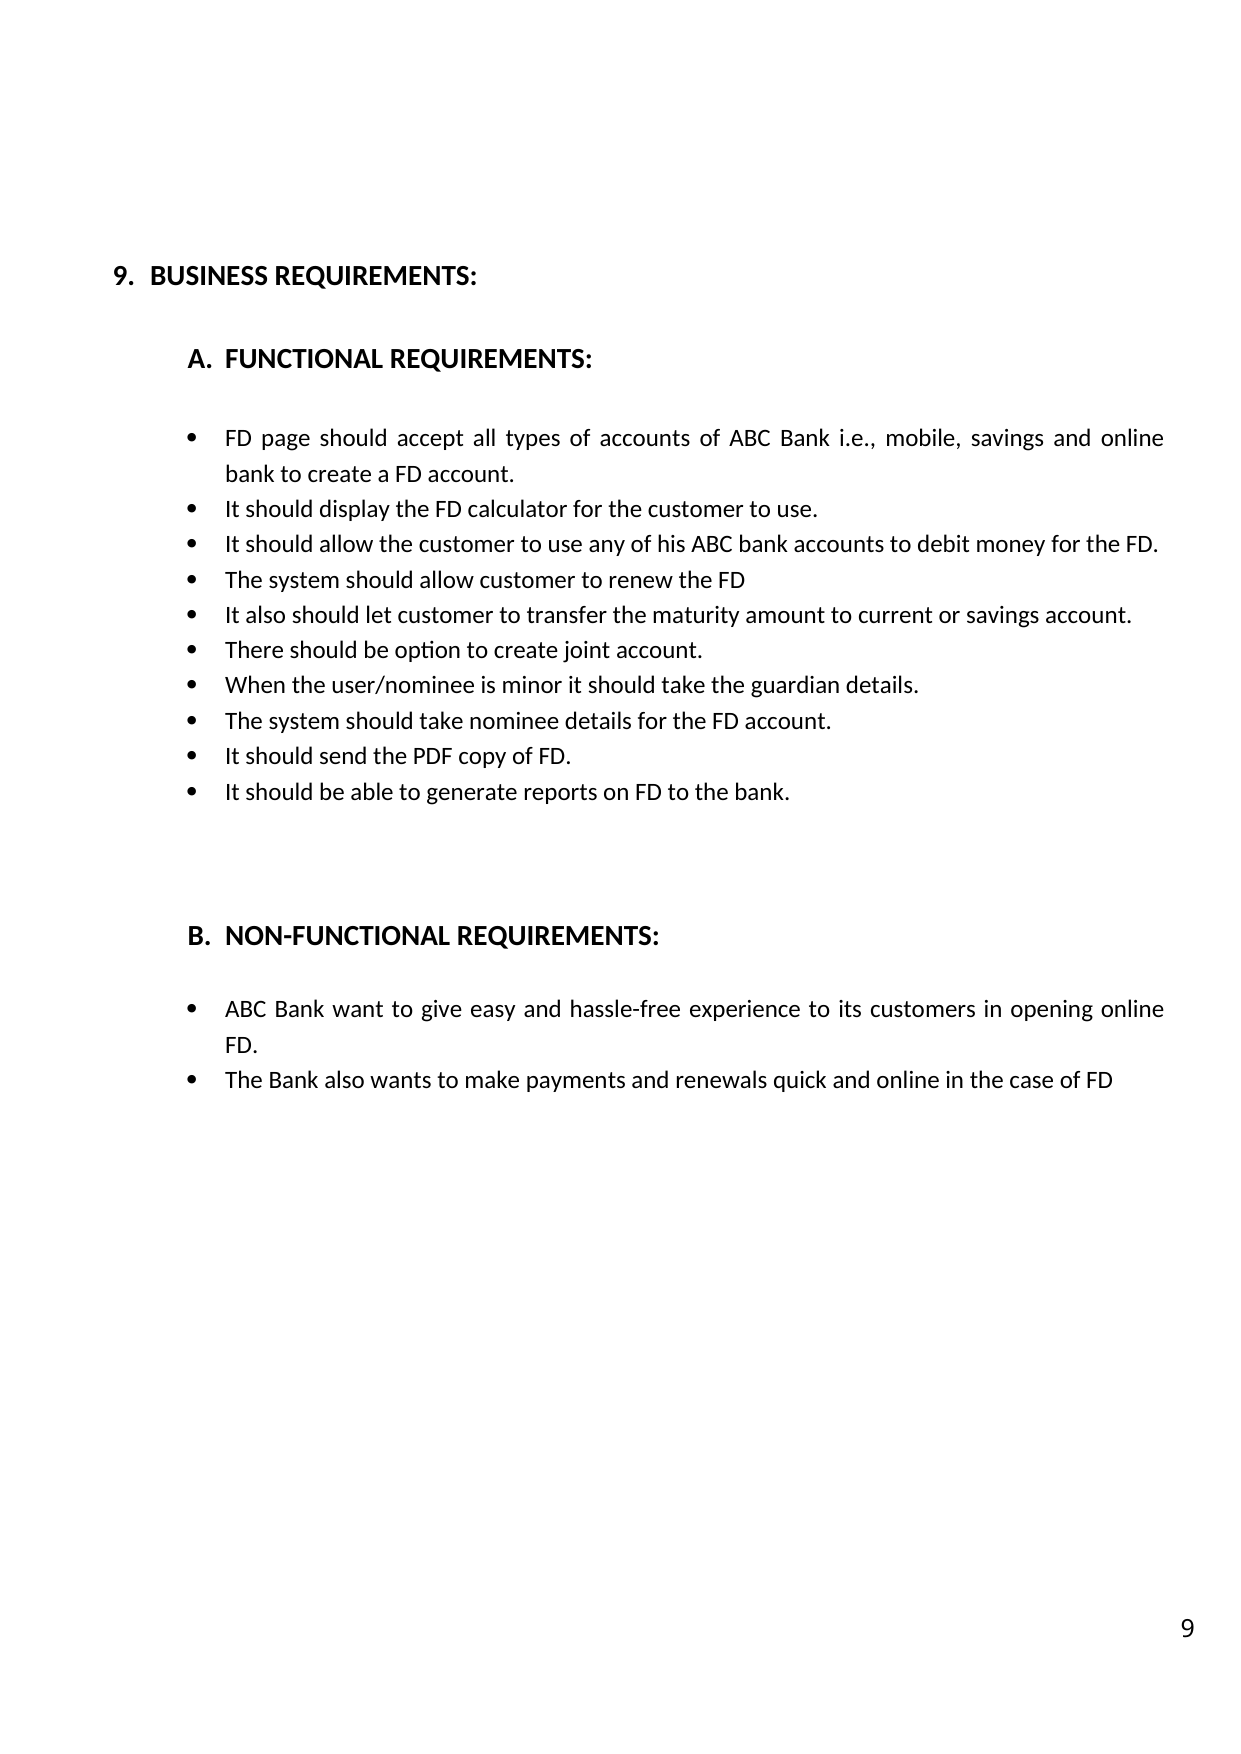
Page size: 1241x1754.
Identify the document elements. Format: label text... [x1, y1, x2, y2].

list It should be able to generate reports on FD to the bank. [187, 776, 1165, 806]
list It should send the PDF copy of FD. [187, 740, 1165, 771]
list It also should let customer to transfer the maturity amount to current or savings account. [187, 599, 1165, 629]
list It should display the FD calculator for the customer to use. [187, 493, 1165, 524]
list BUSINESS REQUIREMENTS: [112, 257, 1165, 293]
list The system should take nominee details for the FD account. [187, 705, 1165, 736]
list FUNCTIONAL REQUIREMENTS: [187, 340, 1165, 376]
list ABC Bank want to give easy and hassle-free experience to its customers in opening online FD. [187, 993, 1165, 1059]
list FD page should accept all types of accounts of ABC Bank i.e., mobile, savings and online bank to create a FD account. [187, 422, 1165, 488]
list NON-FUNCTIONAL REQUIREMENTS: [187, 917, 1165, 952]
list The system should allow customer to renew the FD [187, 564, 1165, 594]
list When the user/nominee is minor it should take the guardian details. [187, 670, 1165, 700]
list It should allow the customer to use any of his ABC bank accounts to debit money for the FD. [187, 528, 1165, 559]
list The Bank also wants to make payments and renewals quick and online in the case of FD [187, 1064, 1165, 1094]
list There should be option to create joint account. [187, 634, 1165, 665]
